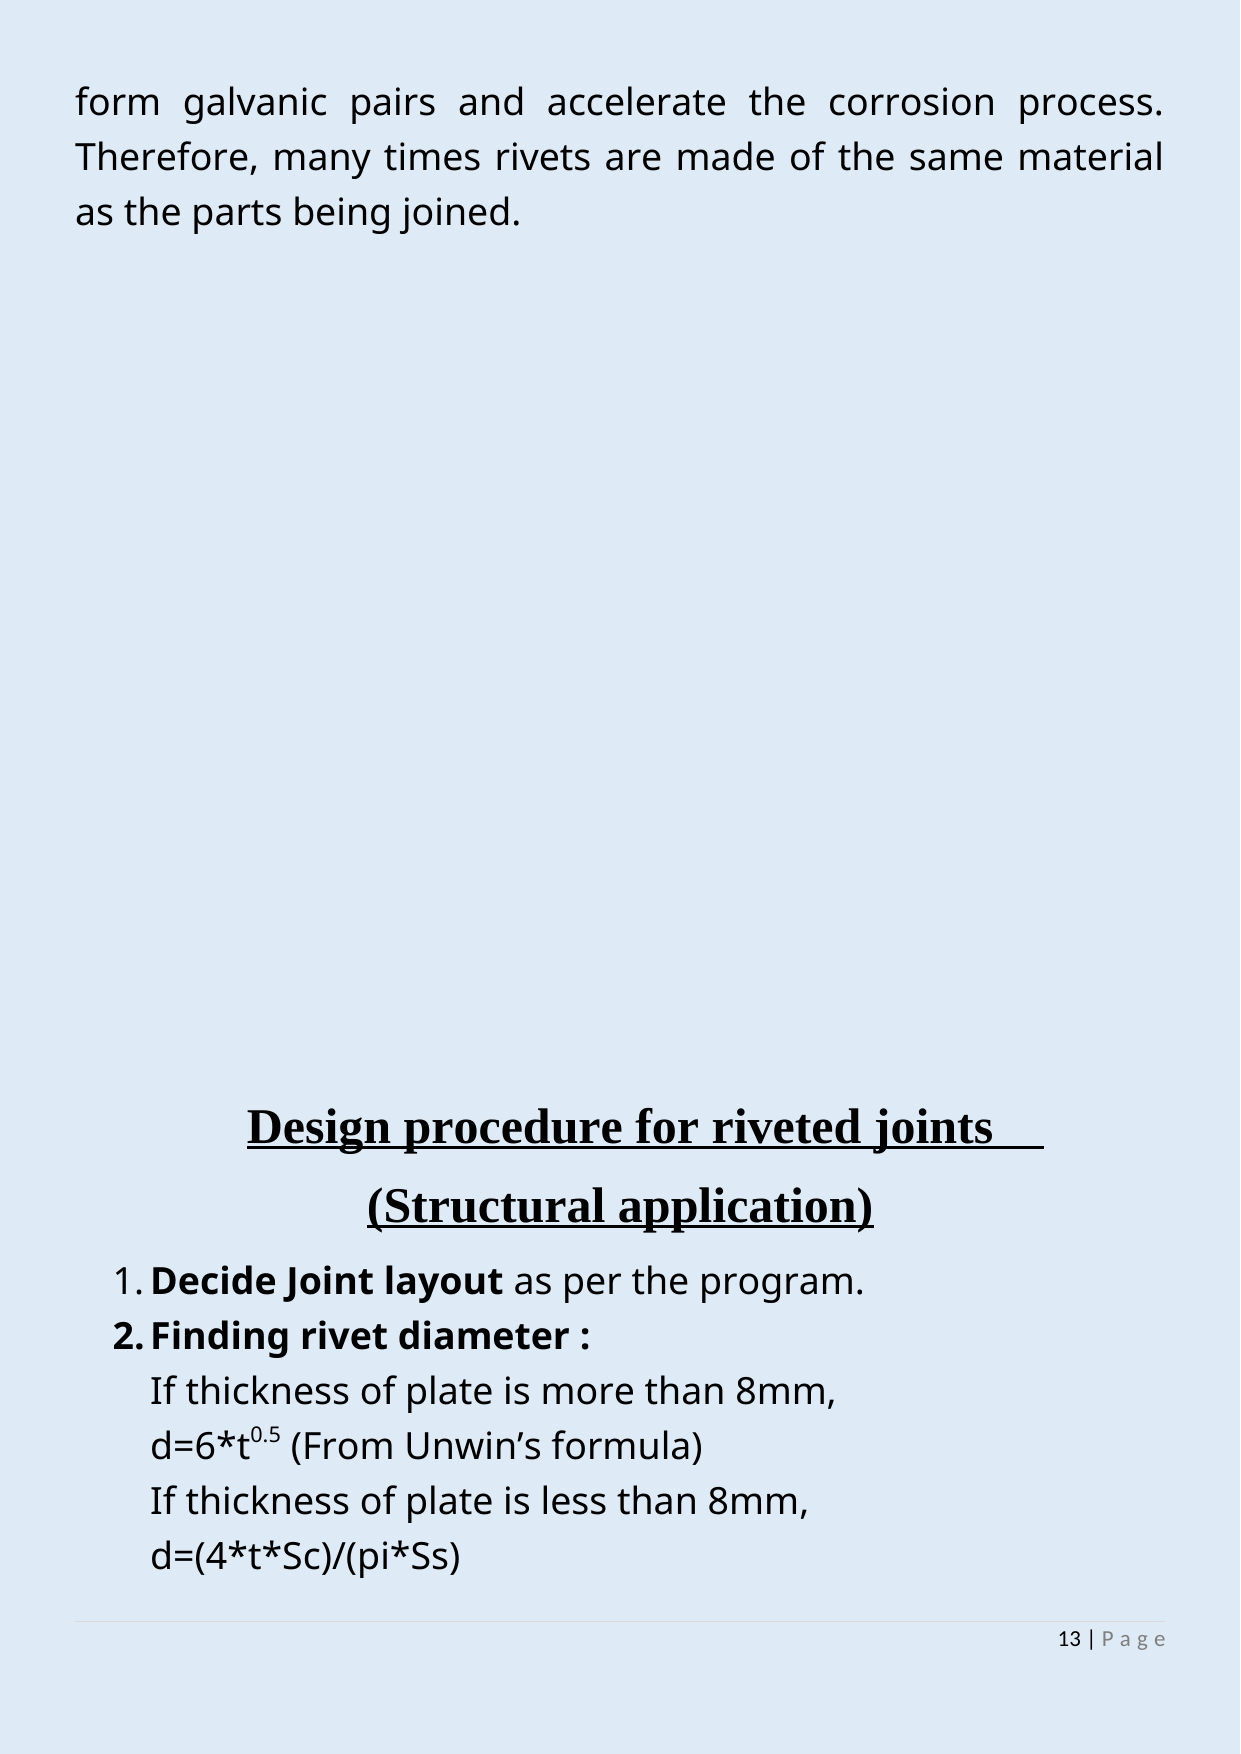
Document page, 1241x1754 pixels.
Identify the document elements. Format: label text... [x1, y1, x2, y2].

list If thickness of plate is more than 8mm, [150, 1364, 1165, 1415]
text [75, 75, 1165, 236]
list Decide Joint layout as per the program. [112, 1254, 1165, 1305]
list d=(4*t*Sc)/(pi*Ss) [150, 1529, 1165, 1581]
list Finding rivet diameter : [112, 1309, 1165, 1360]
text Design procedure for riveted joints [75, 1097, 1165, 1154]
list d=6*t0.5 (From Unwin’s formula) [150, 1419, 1165, 1470]
text (Structural application) [75, 1175, 1165, 1233]
list If thickness of plate is less than 8mm, [150, 1474, 1165, 1526]
